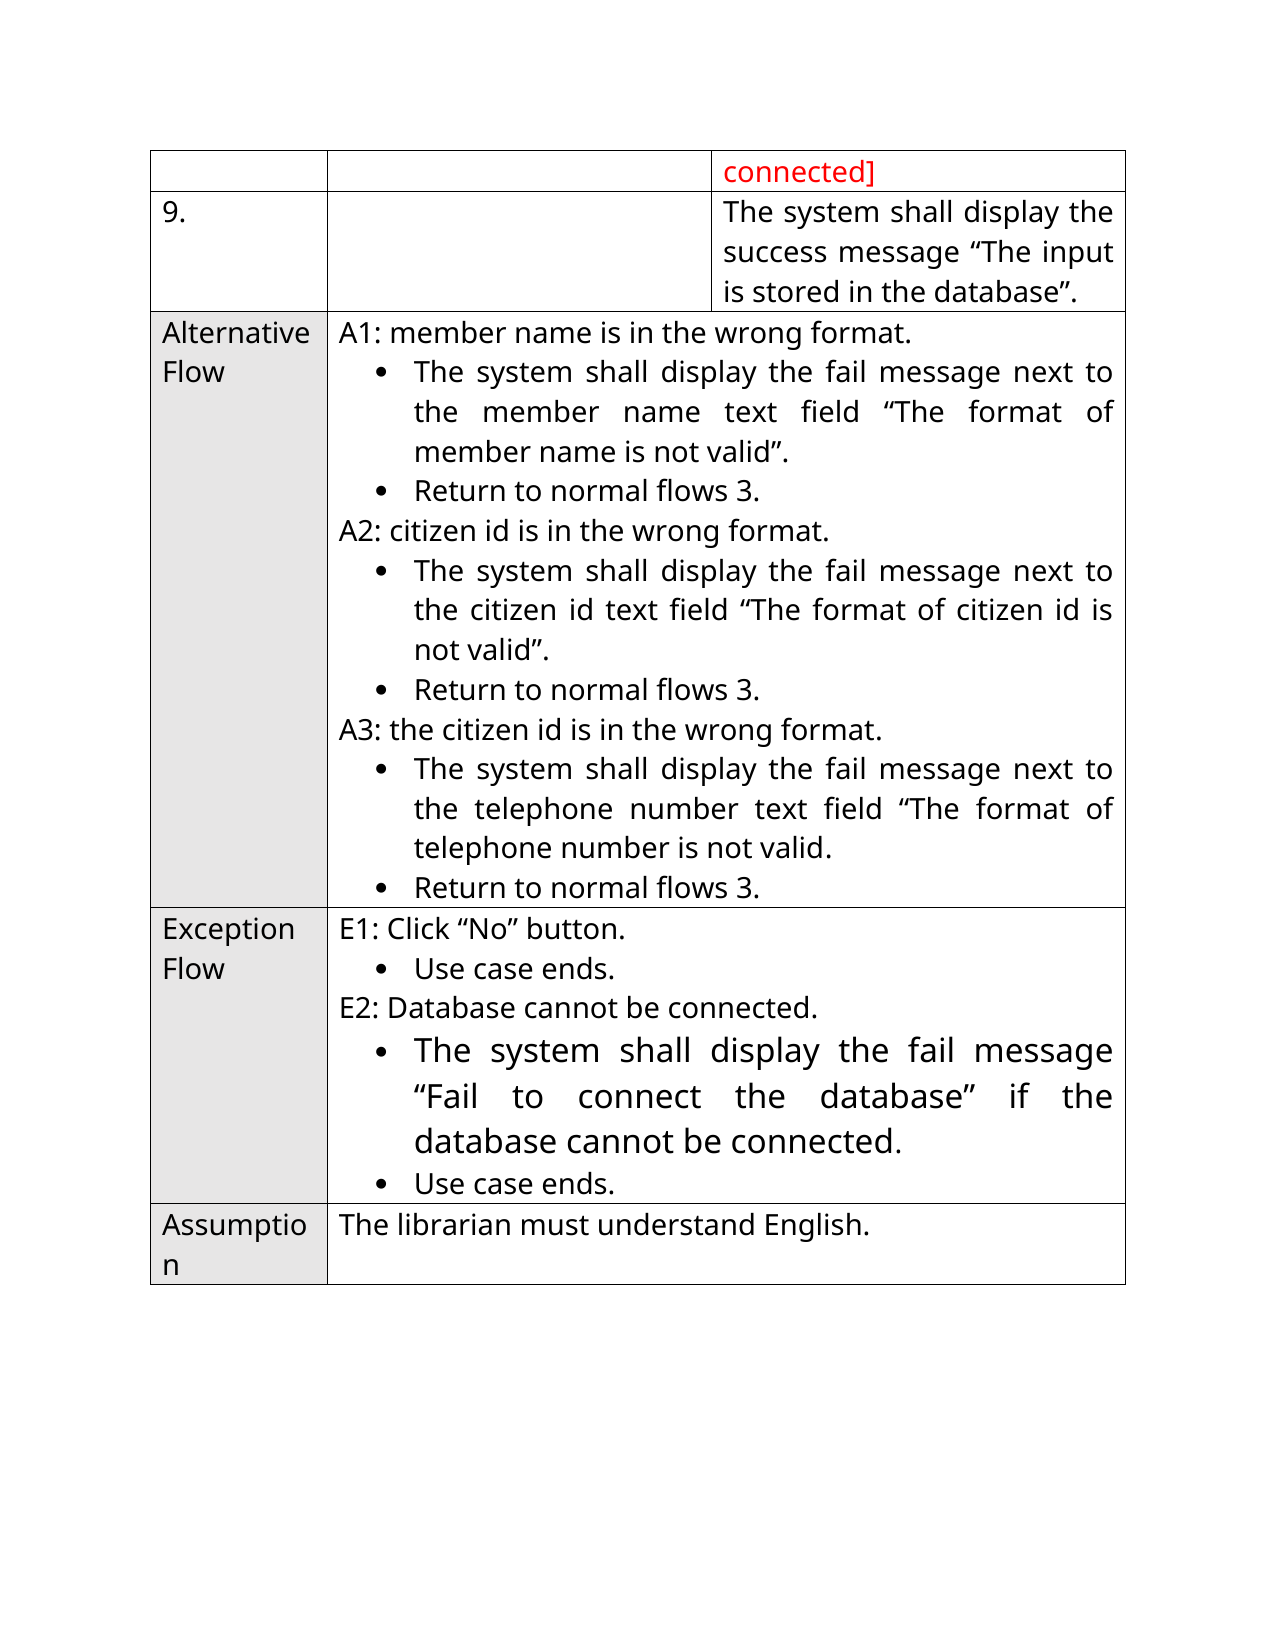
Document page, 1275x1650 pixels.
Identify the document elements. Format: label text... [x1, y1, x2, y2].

table_cell Assumption [151, 1204, 327, 1284]
table_cell A1: member name is in the wrong format. The system shall display the fail message next to the member name text field “The format of member name is not valid”. Return to normal flows 3. A2: citizen id is in the wrong format. The system shall display the fail message next to the citizen id text field “The format of citizen id is not valid”. Return to normal flows 3. A3: the citizen id is in the wrong format. The system shall display the fail message next to the telephone number text field “The format of telephone number is not valid. Return to normal flows 3. [328, 312, 1125, 907]
table_cell E1: Click “No” button. Use case ends. E2: Database cannot be connected. The system shall display the fail message “Fail to connect the database” if the database cannot be connected. Use case ends. [328, 908, 1125, 1203]
table_cell The system shall update the information of the member into the database. [E2: Database cannot be connected] [712, 151, 1125, 191]
table_cell Exception Flow [151, 908, 327, 1203]
table_cell Alternative Flow [151, 312, 327, 907]
table_cell 8. [151, 151, 327, 191]
table_cell [328, 192, 711, 311]
table_cell 9. [151, 192, 327, 311]
table_cell [328, 151, 711, 191]
table_cell The system shall display the success message “The input is stored in the database”. [712, 192, 1125, 311]
table_cell The librarian must understand English. [328, 1204, 1125, 1284]
